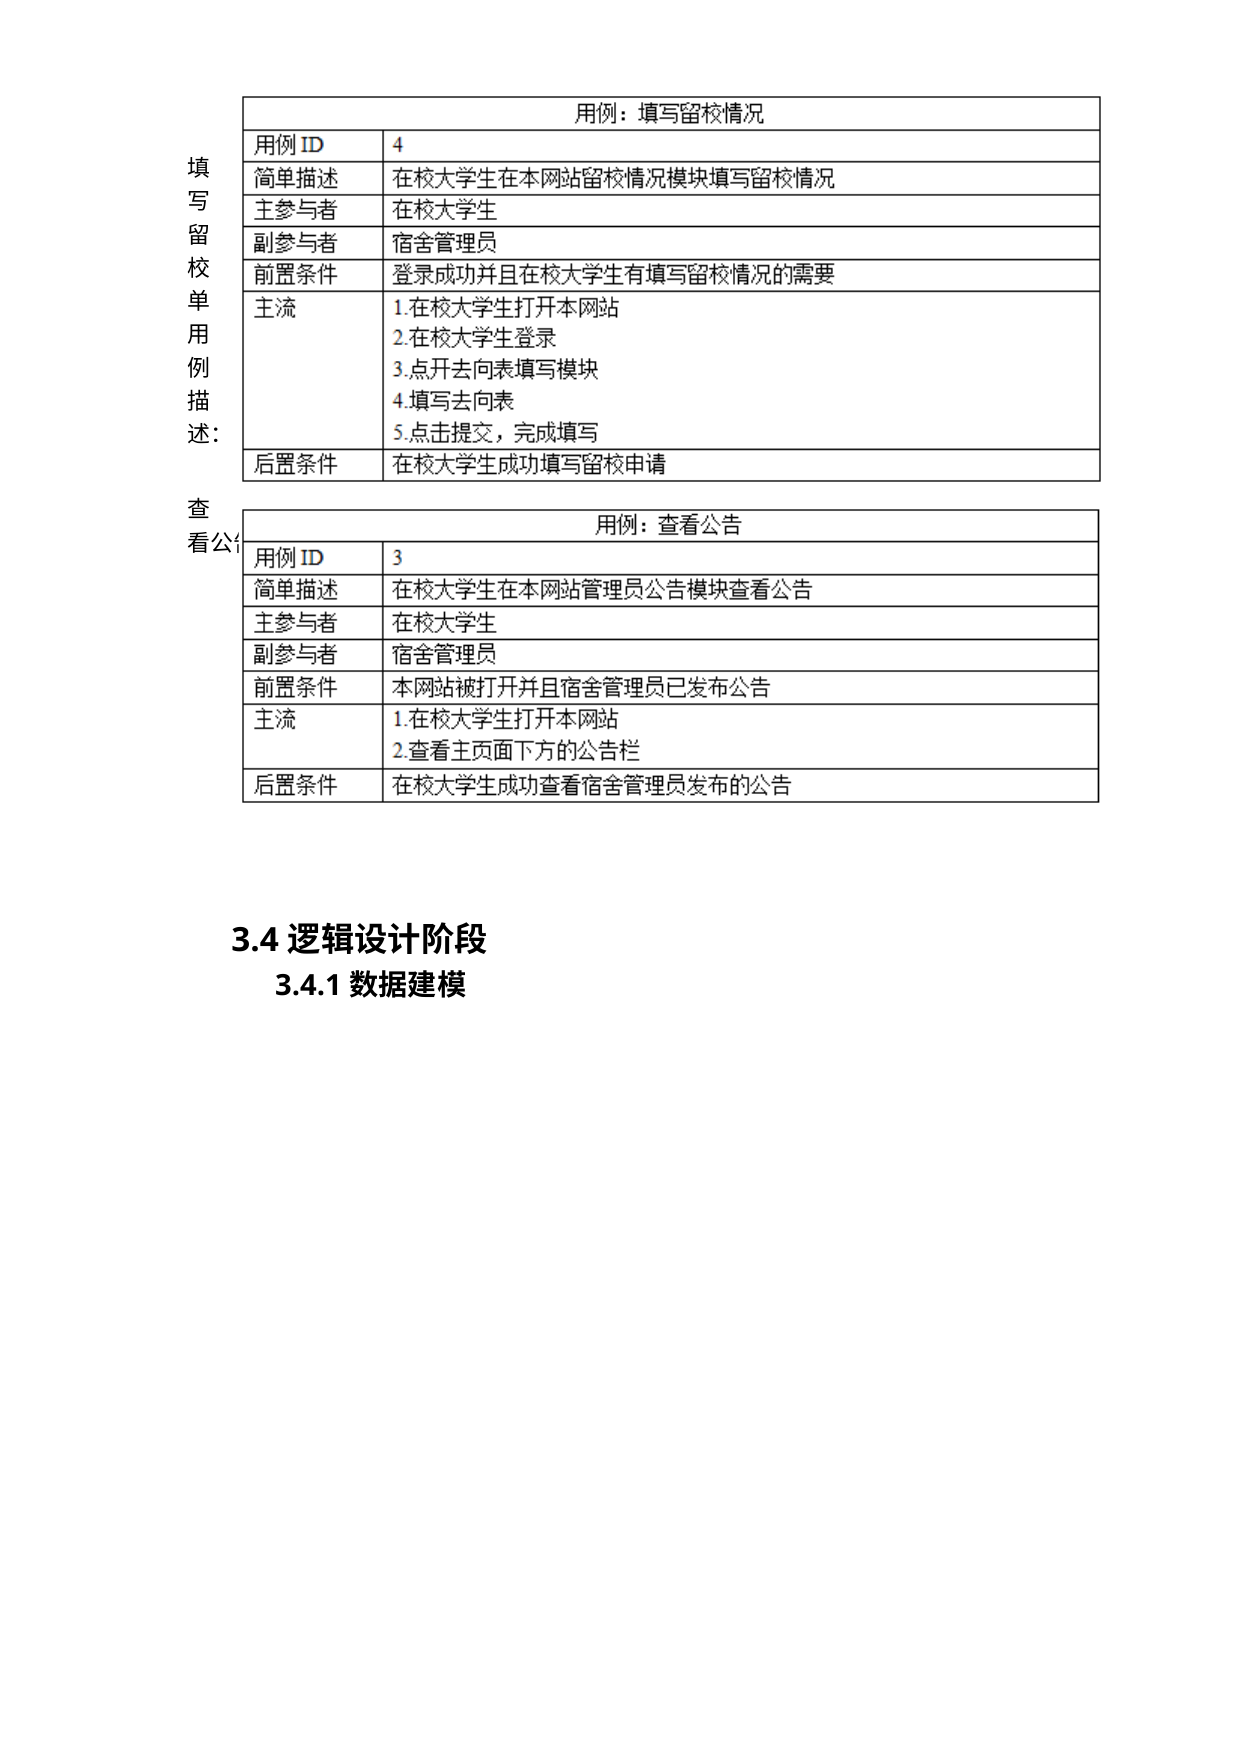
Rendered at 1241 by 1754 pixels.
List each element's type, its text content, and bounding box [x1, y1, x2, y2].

text 3.4.1 数据建模 [231, 961, 1053, 1003]
text 查看公告用例描述： [187, 491, 1053, 558]
text 填写留校单用例描述： [187, 150, 238, 449]
text 3.4 逻辑设计阶段 [187, 913, 1053, 961]
picture [238, 92, 1104, 485]
picture [238, 505, 1104, 806]
